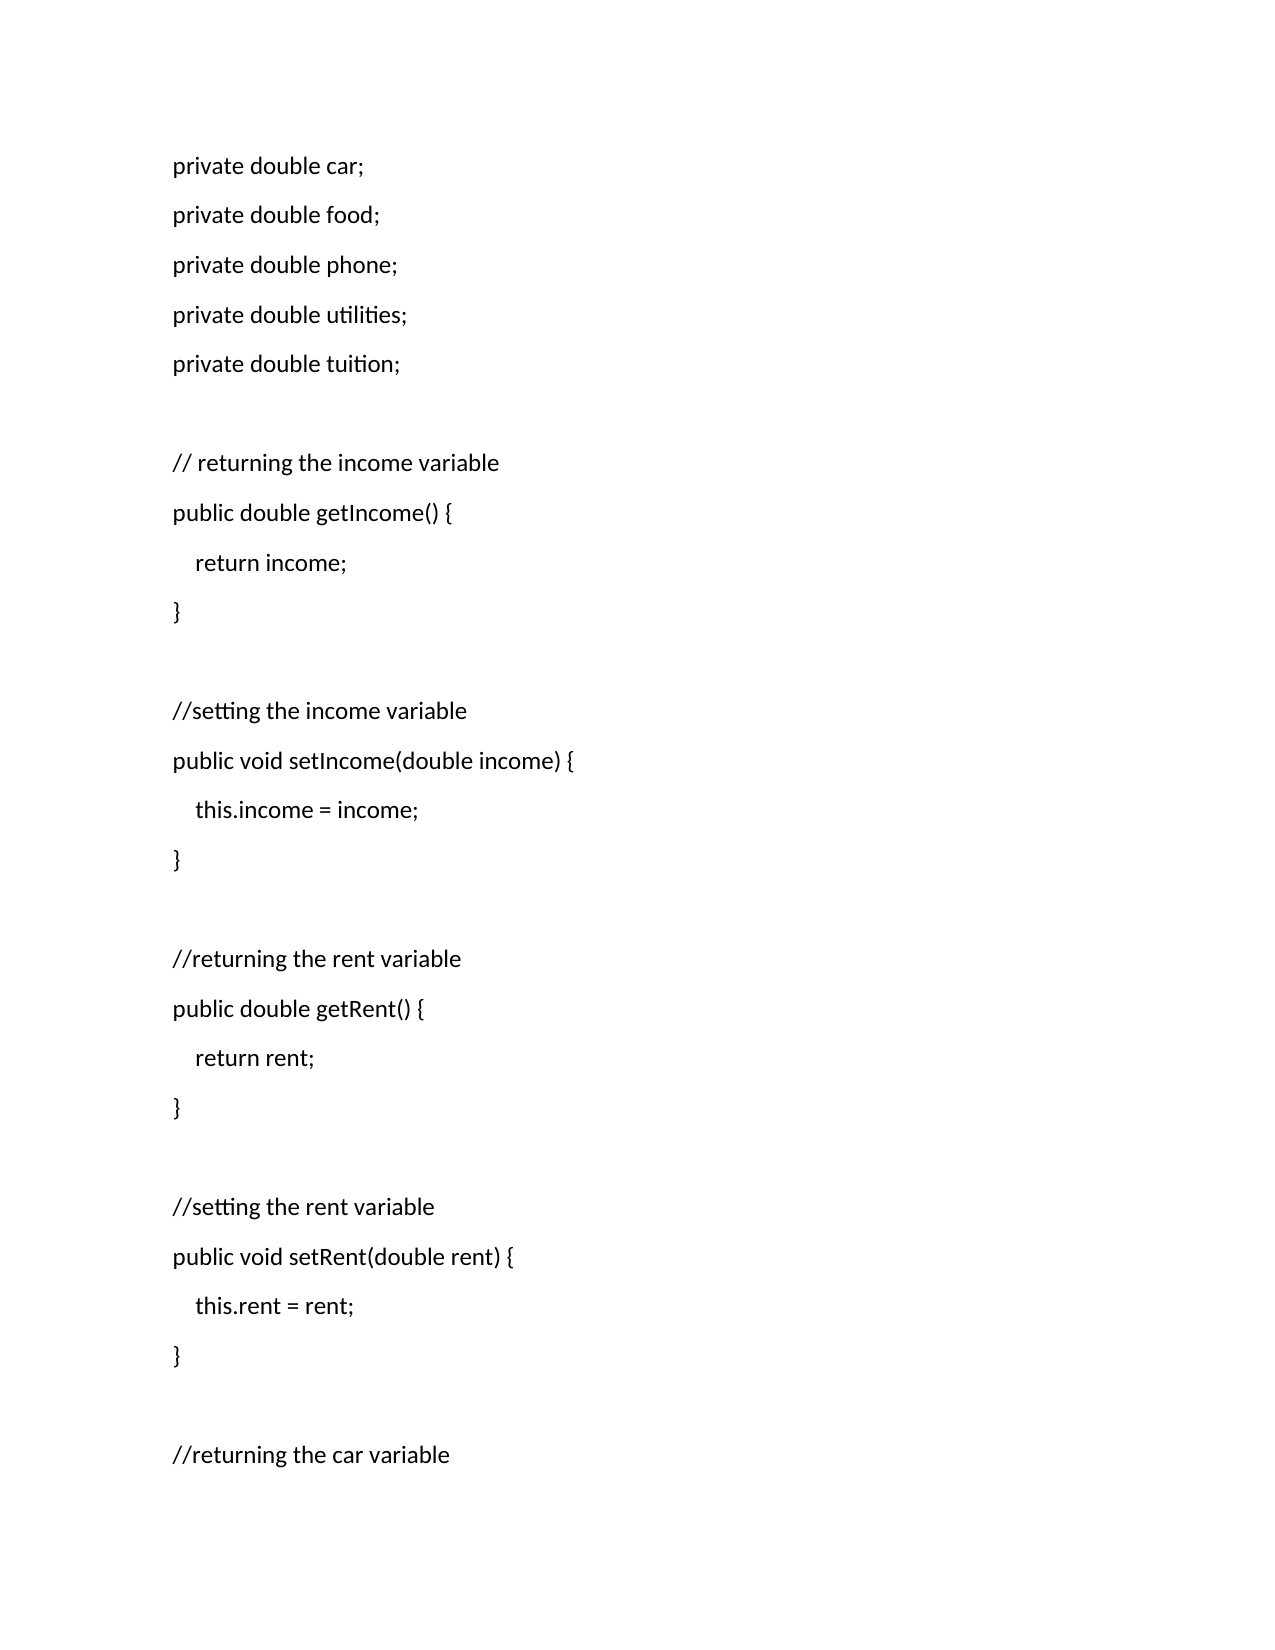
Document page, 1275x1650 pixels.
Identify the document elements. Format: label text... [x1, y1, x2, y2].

text } [150, 1340, 1125, 1371]
text private double food; [150, 199, 1125, 230]
text } [150, 596, 1125, 627]
text // returning the income variable [150, 447, 1125, 478]
text //returning the rent variable [150, 943, 1125, 974]
text public double getRent() { [150, 993, 1125, 1023]
text //returning the car variable [150, 1439, 1125, 1470]
text //setting the income variable [150, 695, 1125, 726]
text private double tuition; [150, 348, 1125, 379]
text private double car; [150, 150, 1125, 181]
text return income; [150, 547, 1125, 577]
text private double utilities; [150, 299, 1125, 329]
text this.income = income; [150, 794, 1125, 825]
text } [150, 1092, 1125, 1123]
text private double phone; [150, 249, 1125, 280]
text //setting the rent variable [150, 1191, 1125, 1222]
text public void setIncome(double income) { [150, 745, 1125, 776]
text public void setRent(double rent) { [150, 1241, 1125, 1271]
text } [150, 844, 1125, 875]
text return rent; [150, 1042, 1125, 1073]
text this.rent = rent; [150, 1290, 1125, 1321]
text public double getIncome() { [150, 497, 1125, 528]
